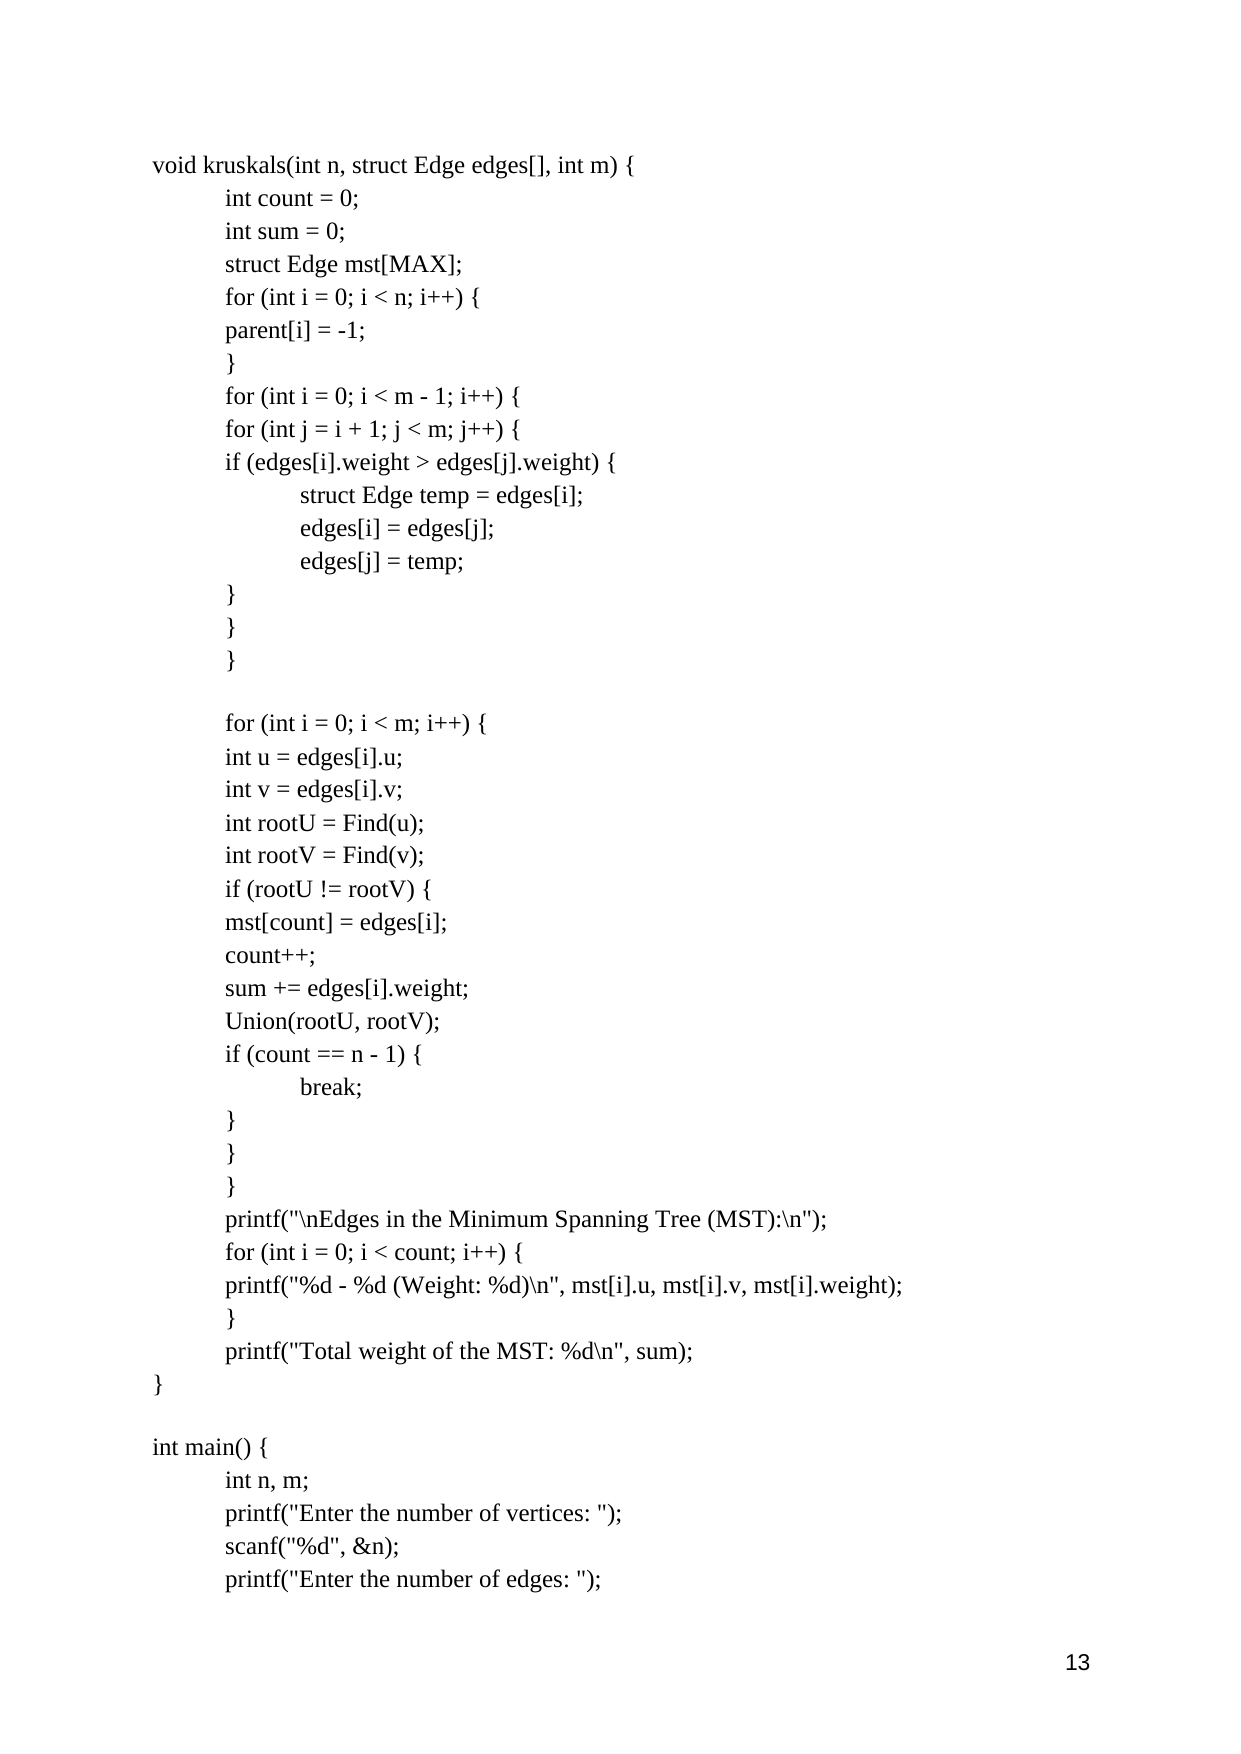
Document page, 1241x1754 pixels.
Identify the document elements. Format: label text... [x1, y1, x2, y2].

text void kruskals(int n, struct Edge edges[], int m) { [152, 150, 1090, 179]
text if (count == n - 1) { [152, 1039, 1090, 1067]
text for (int i = 0; i < m; i++) { [152, 708, 1090, 737]
text edges[j] = temp; [152, 546, 1090, 575]
text int rootU = Find(u); [152, 808, 1090, 836]
text for (int i = 0; i < m - 1; i++) { [152, 381, 1090, 410]
text } [152, 612, 1090, 641]
text printf("Total weight of the MST: %d\n", sum); [152, 1336, 1090, 1365]
text printf("\nEdges in the Minimum Spanning Tree (MST):\n"); [152, 1204, 1090, 1233]
text break; [152, 1072, 1090, 1101]
text int v = edges[i].v; [152, 774, 1090, 803]
text } [152, 1138, 1090, 1167]
text } [152, 579, 1090, 608]
text int main() { [152, 1432, 1090, 1461]
text } [152, 1303, 1090, 1332]
text Union(rootU, rootV); [152, 1006, 1090, 1034]
text int n, m; [152, 1465, 1090, 1494]
text } [152, 1105, 1090, 1133]
text } [152, 1369, 1090, 1398]
text for (int j = i + 1; j < m; j++) { [152, 414, 1090, 443]
text struct Edge mst[MAX]; [152, 249, 1090, 278]
text printf("Enter the number of vertices: "); [152, 1498, 1090, 1527]
text for (int i = 0; i < count; i++) { [152, 1237, 1090, 1266]
text edges[i] = edges[j]; [152, 513, 1090, 542]
text for (int i = 0; i < n; i++) { [152, 282, 1090, 311]
text mst[count] = edges[i]; [152, 907, 1090, 935]
text } [152, 348, 1090, 377]
text if (edges[i].weight > edges[j].weight) { [152, 447, 1090, 476]
text printf("%d - %d (Weight: %d)\n", mst[i].u, mst[i].v, mst[i].weight); [152, 1270, 1090, 1299]
text int u = edges[i].u; [152, 742, 1090, 770]
text struct Edge temp = edges[i]; [152, 480, 1090, 509]
text } [152, 645, 1090, 674]
text parent[i] = -1; [152, 315, 1090, 344]
text sum += edges[i].weight; [152, 973, 1090, 1001]
text int sum = 0; [152, 216, 1090, 245]
text int rootV = Find(v); [152, 841, 1090, 869]
text count++; [152, 940, 1090, 968]
text scanf("%d", &n); [152, 1531, 1090, 1560]
text int count = 0; [152, 183, 1090, 212]
text printf("Enter the number of edges: "); [152, 1564, 1090, 1593]
text if (rootU != rootV) { [152, 874, 1090, 902]
text } [152, 1171, 1090, 1199]
